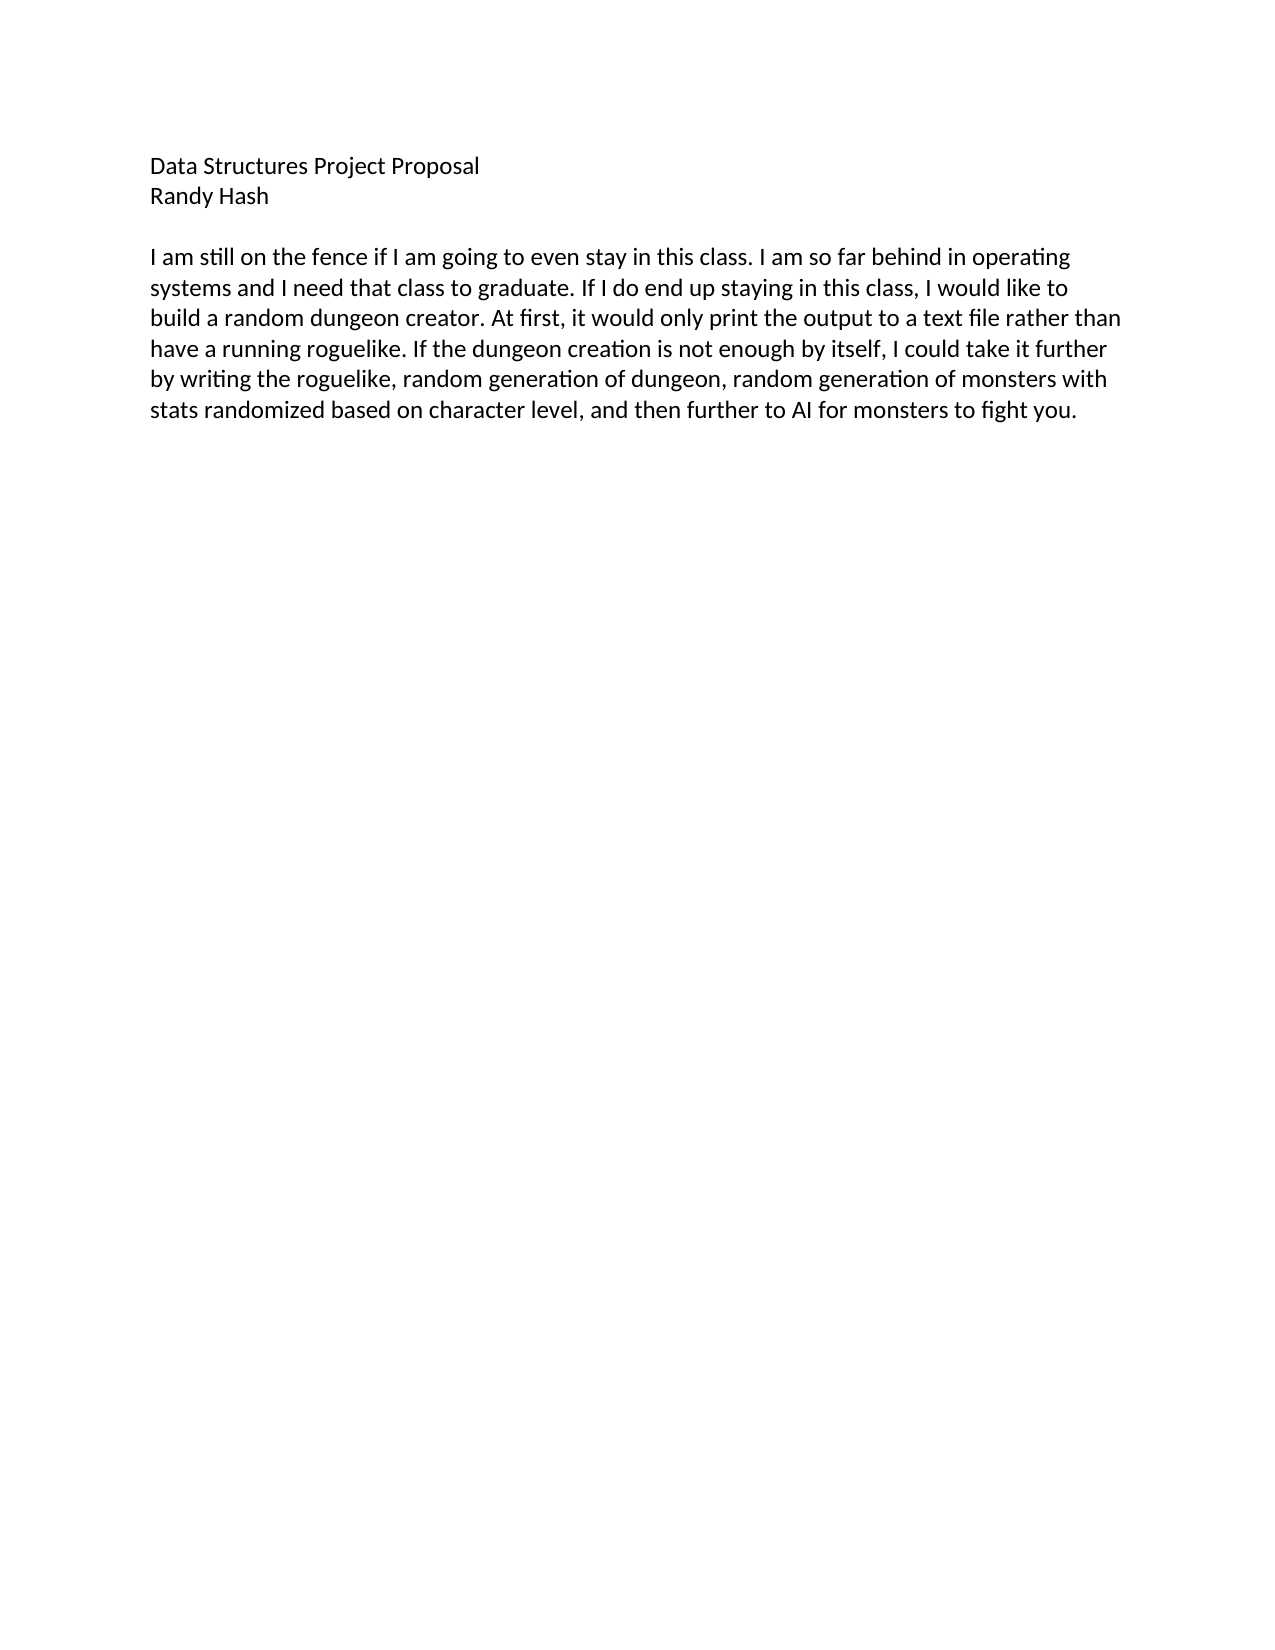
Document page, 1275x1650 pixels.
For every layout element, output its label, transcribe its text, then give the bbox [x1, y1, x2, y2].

text Randy Hash [150, 181, 1125, 211]
text Data Structures Project Proposal [150, 150, 1125, 181]
text I am still on the fence if I am going to even stay in this class. I am so far behind in operating systems and I need that class to graduate. If I do end up staying in this class, I would like to build a random dungeon creator. At first, it would only print the output to a text file rather than have a running roguelike. If the dungeon creation is not enough by itself, I could take it further by writing the roguelike, random generation of dungeon, random generation of monsters with stats randomized based on character level, and then further to AI for monsters to fight you. [150, 242, 1125, 425]
